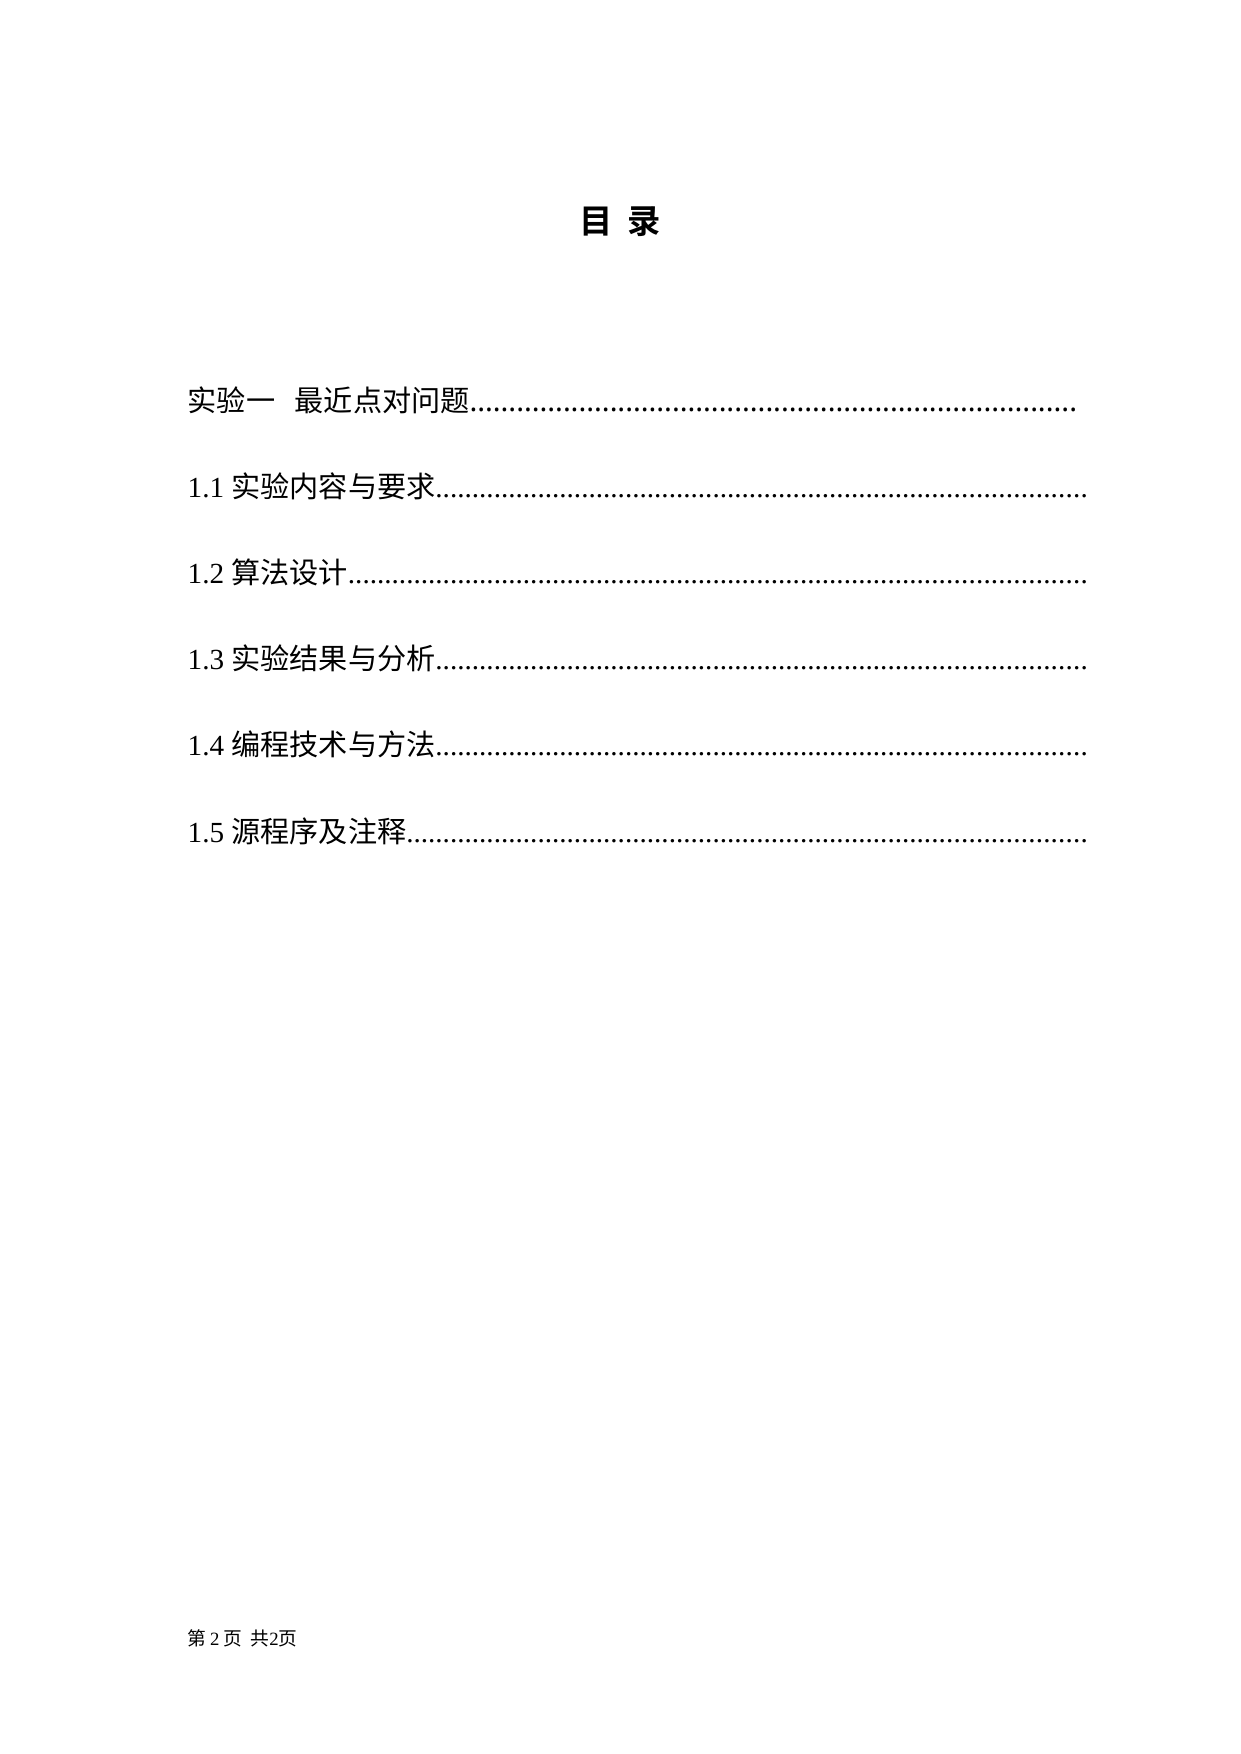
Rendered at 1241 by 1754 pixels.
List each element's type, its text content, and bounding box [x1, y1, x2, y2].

text 1.4 编程技术与方法 3 [187, 711, 1088, 776]
text 1.5 源程序及注释 3 [187, 797, 1088, 862]
text 1.2 算法设计 1 [187, 538, 1088, 603]
text 1.3 实验结果与分析 2 [187, 624, 1088, 689]
text 1.1 实验内容与要求 1 [187, 452, 1088, 517]
subtitle 目 录 [187, 187, 1053, 252]
text 实验一 最近点对问题 1 [187, 366, 1053, 431]
